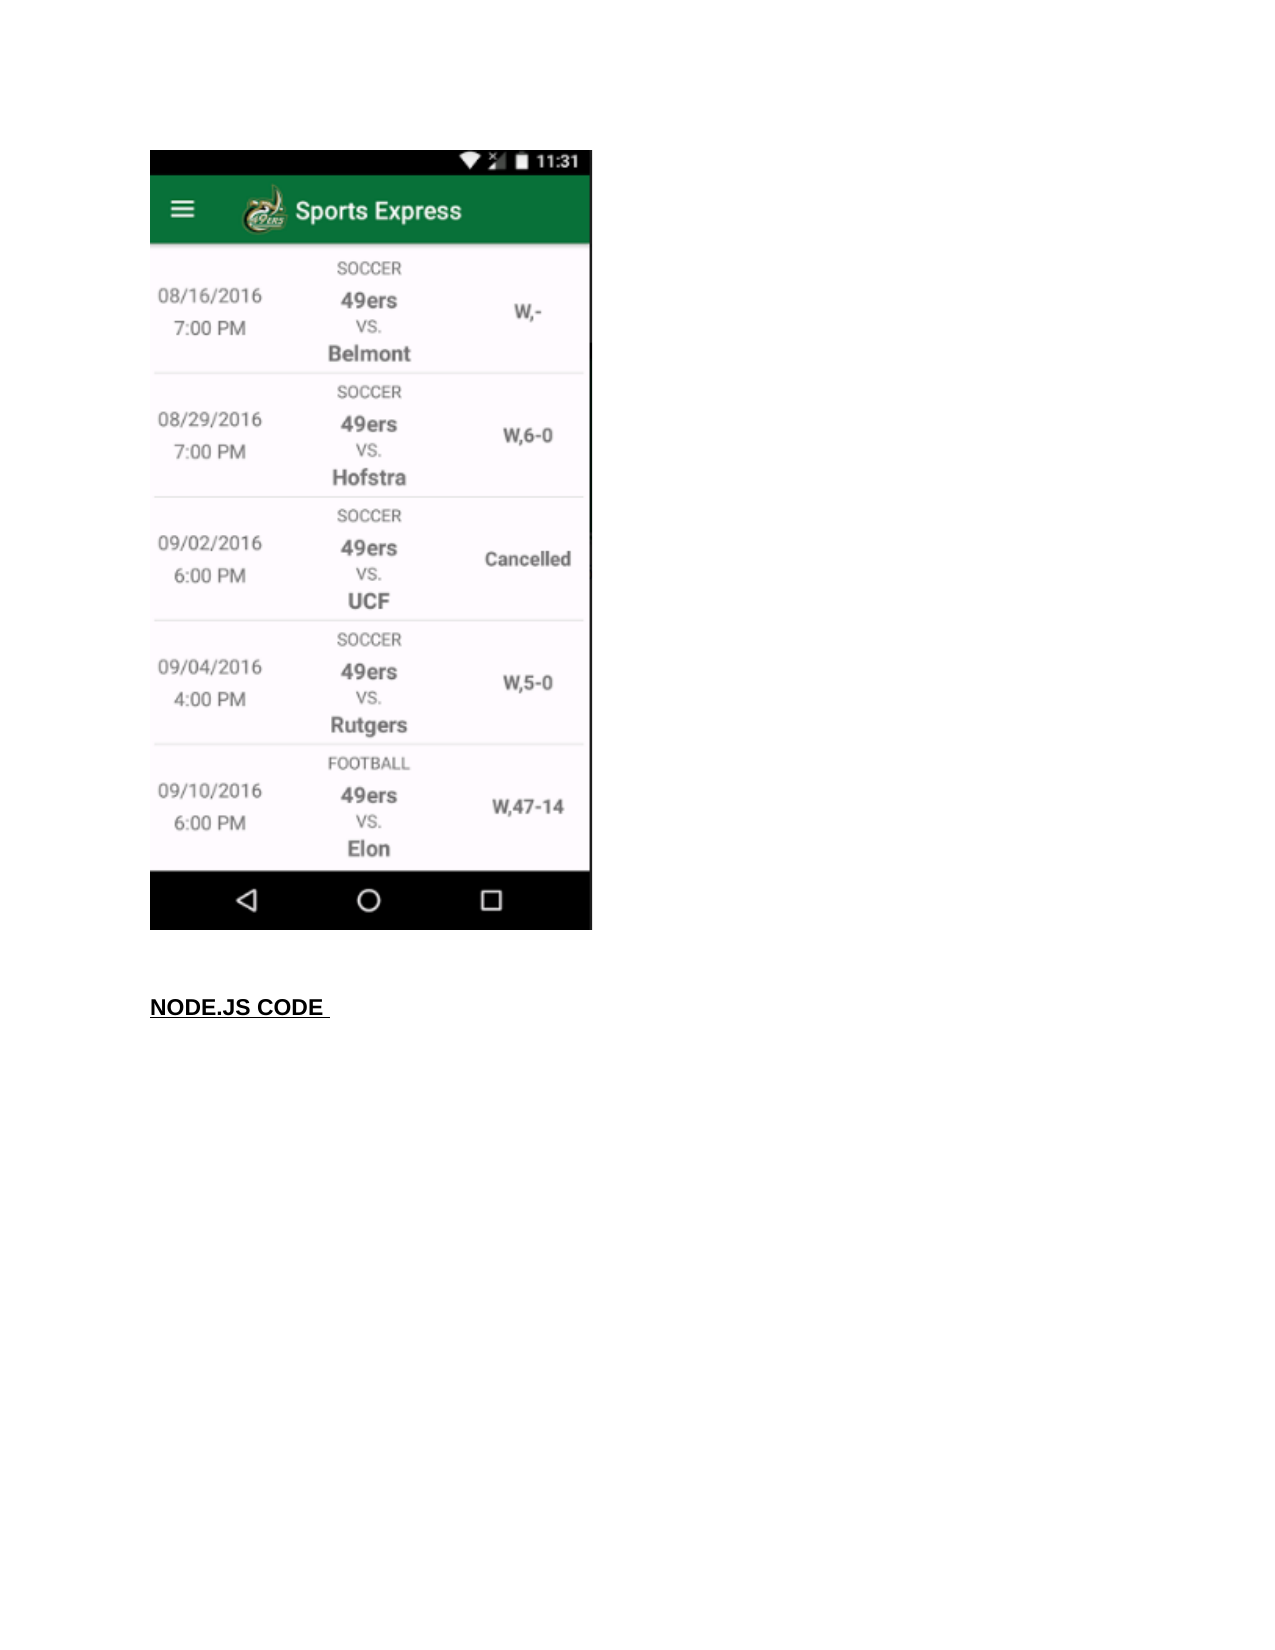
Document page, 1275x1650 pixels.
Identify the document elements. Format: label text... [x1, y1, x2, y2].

text NODE.JS CODE [150, 994, 1125, 1020]
picture [150, 150, 593, 930]
